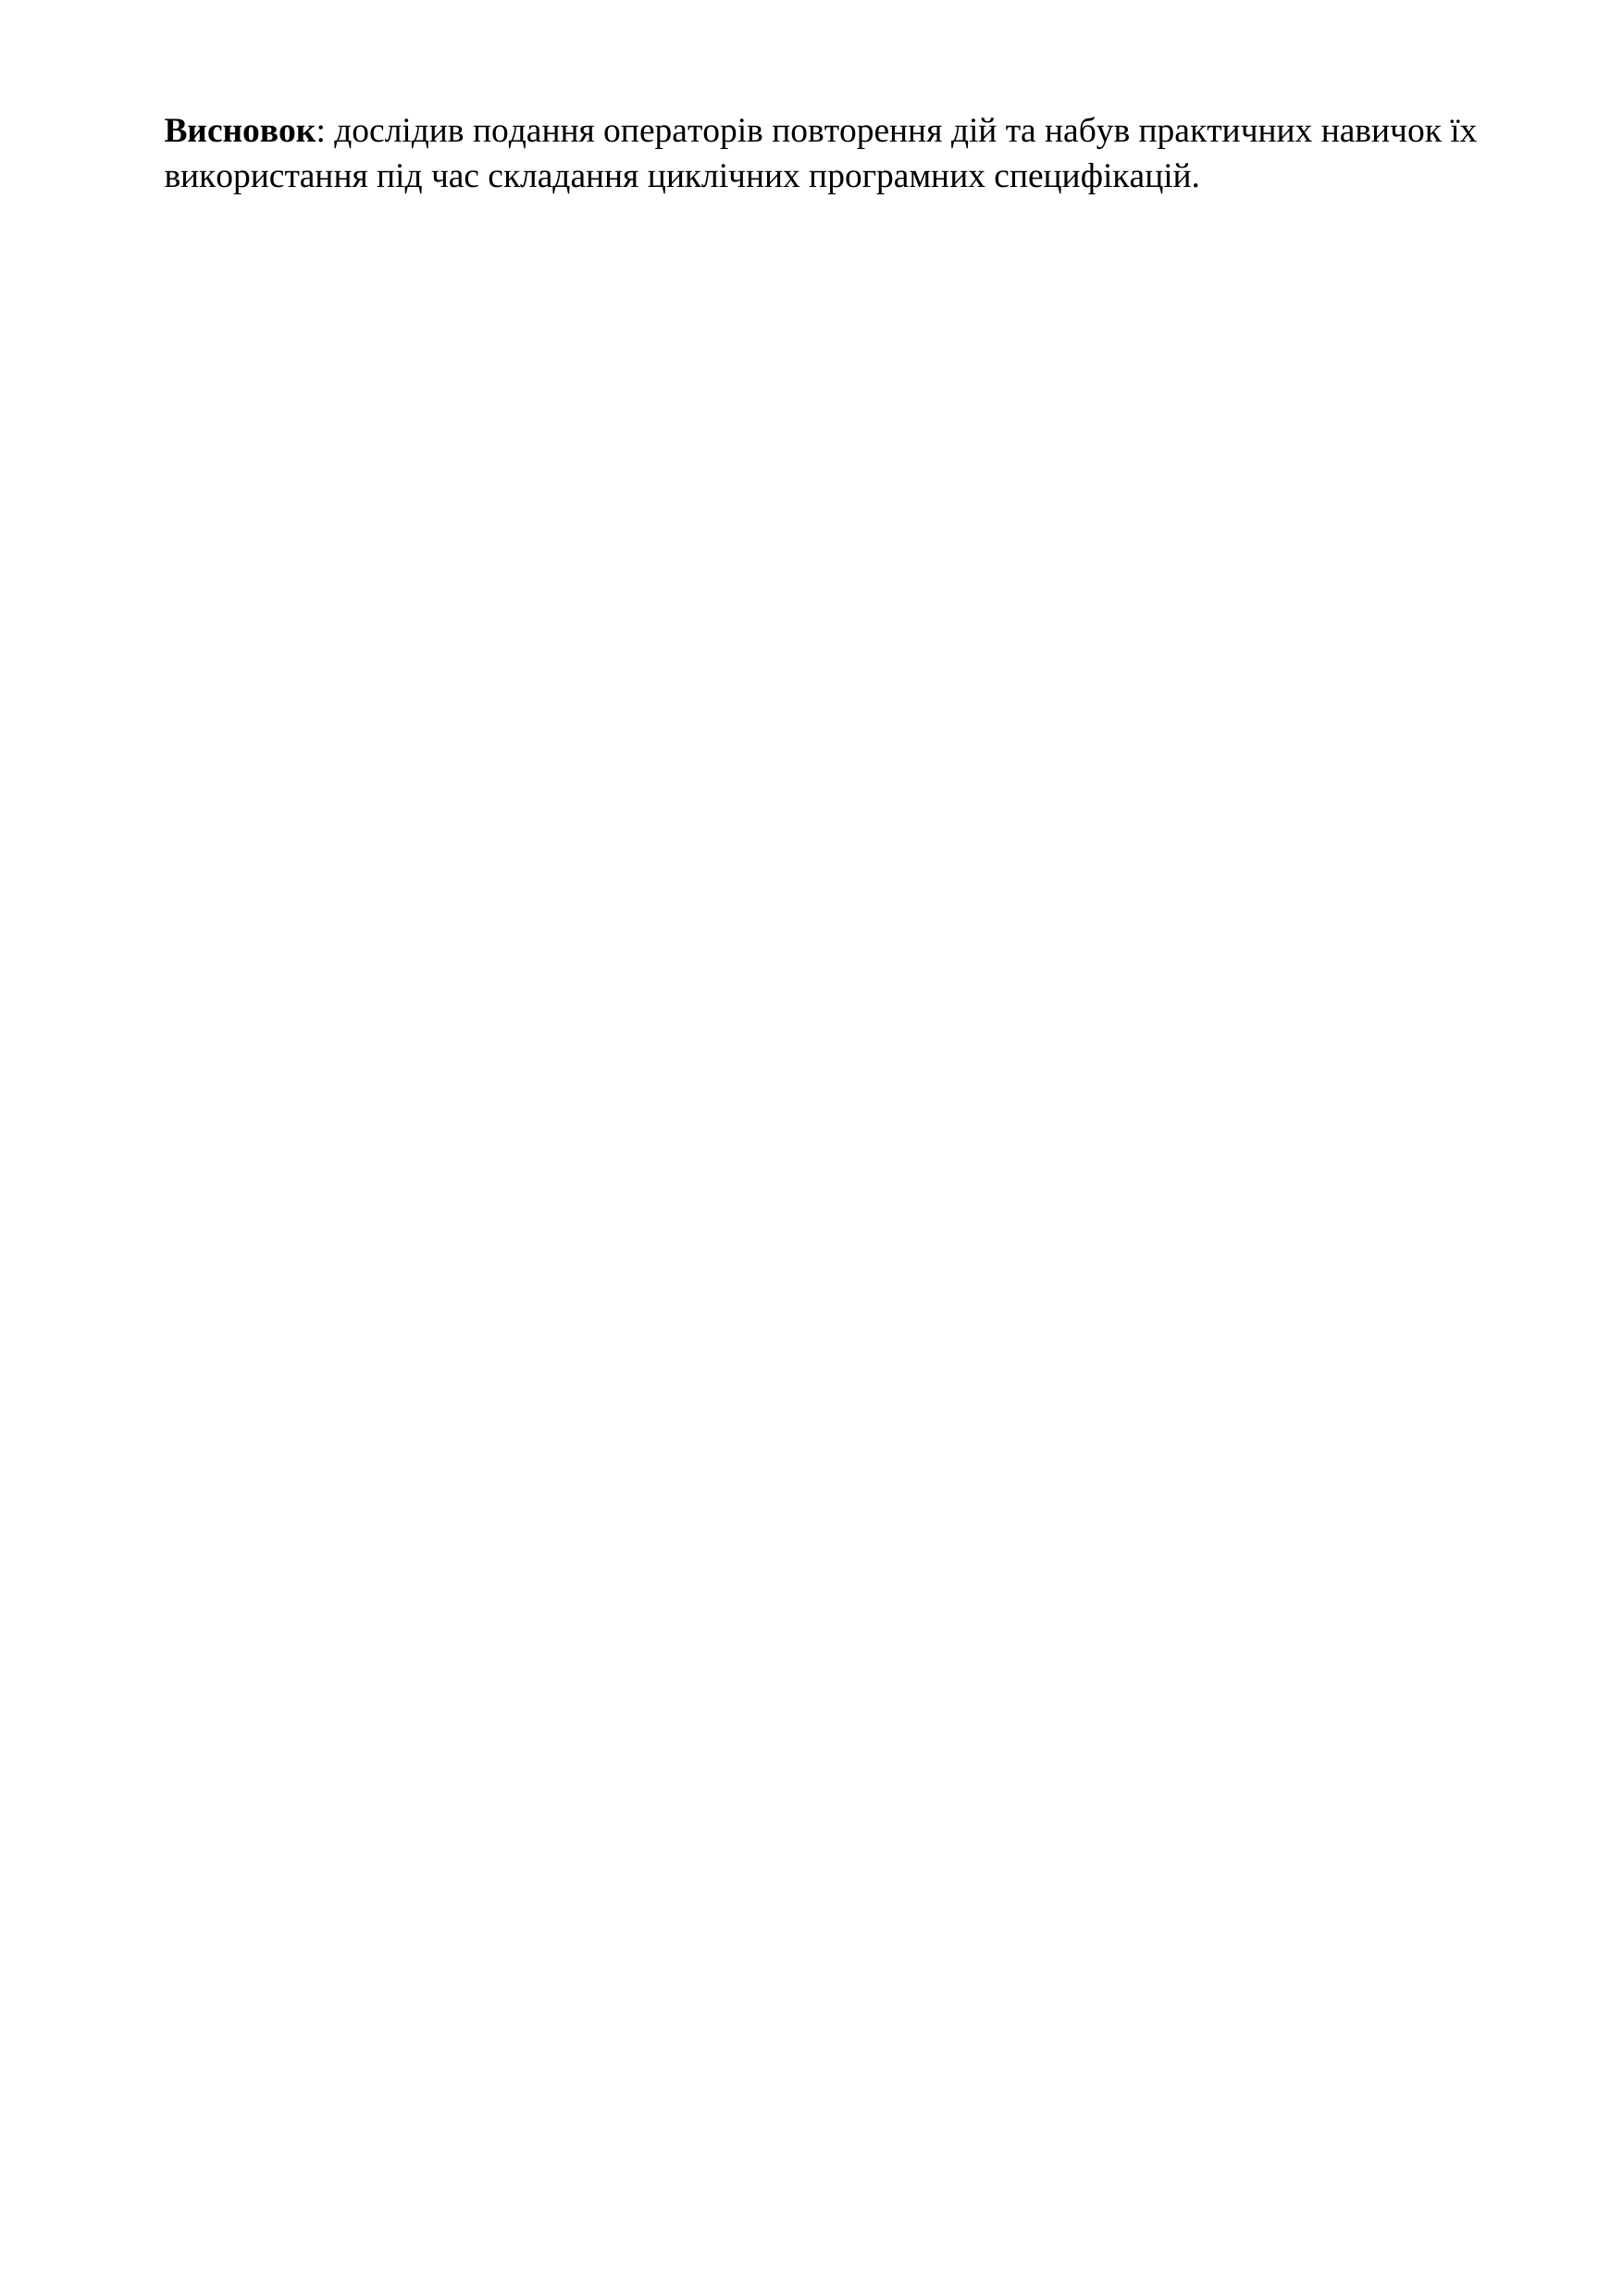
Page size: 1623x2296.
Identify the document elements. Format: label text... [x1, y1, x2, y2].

text Висновок: дослідив подання операторів повторення дій та набув практичних навичок їх використання під час складання циклічних програмних специфікацій. [164, 109, 1541, 195]
